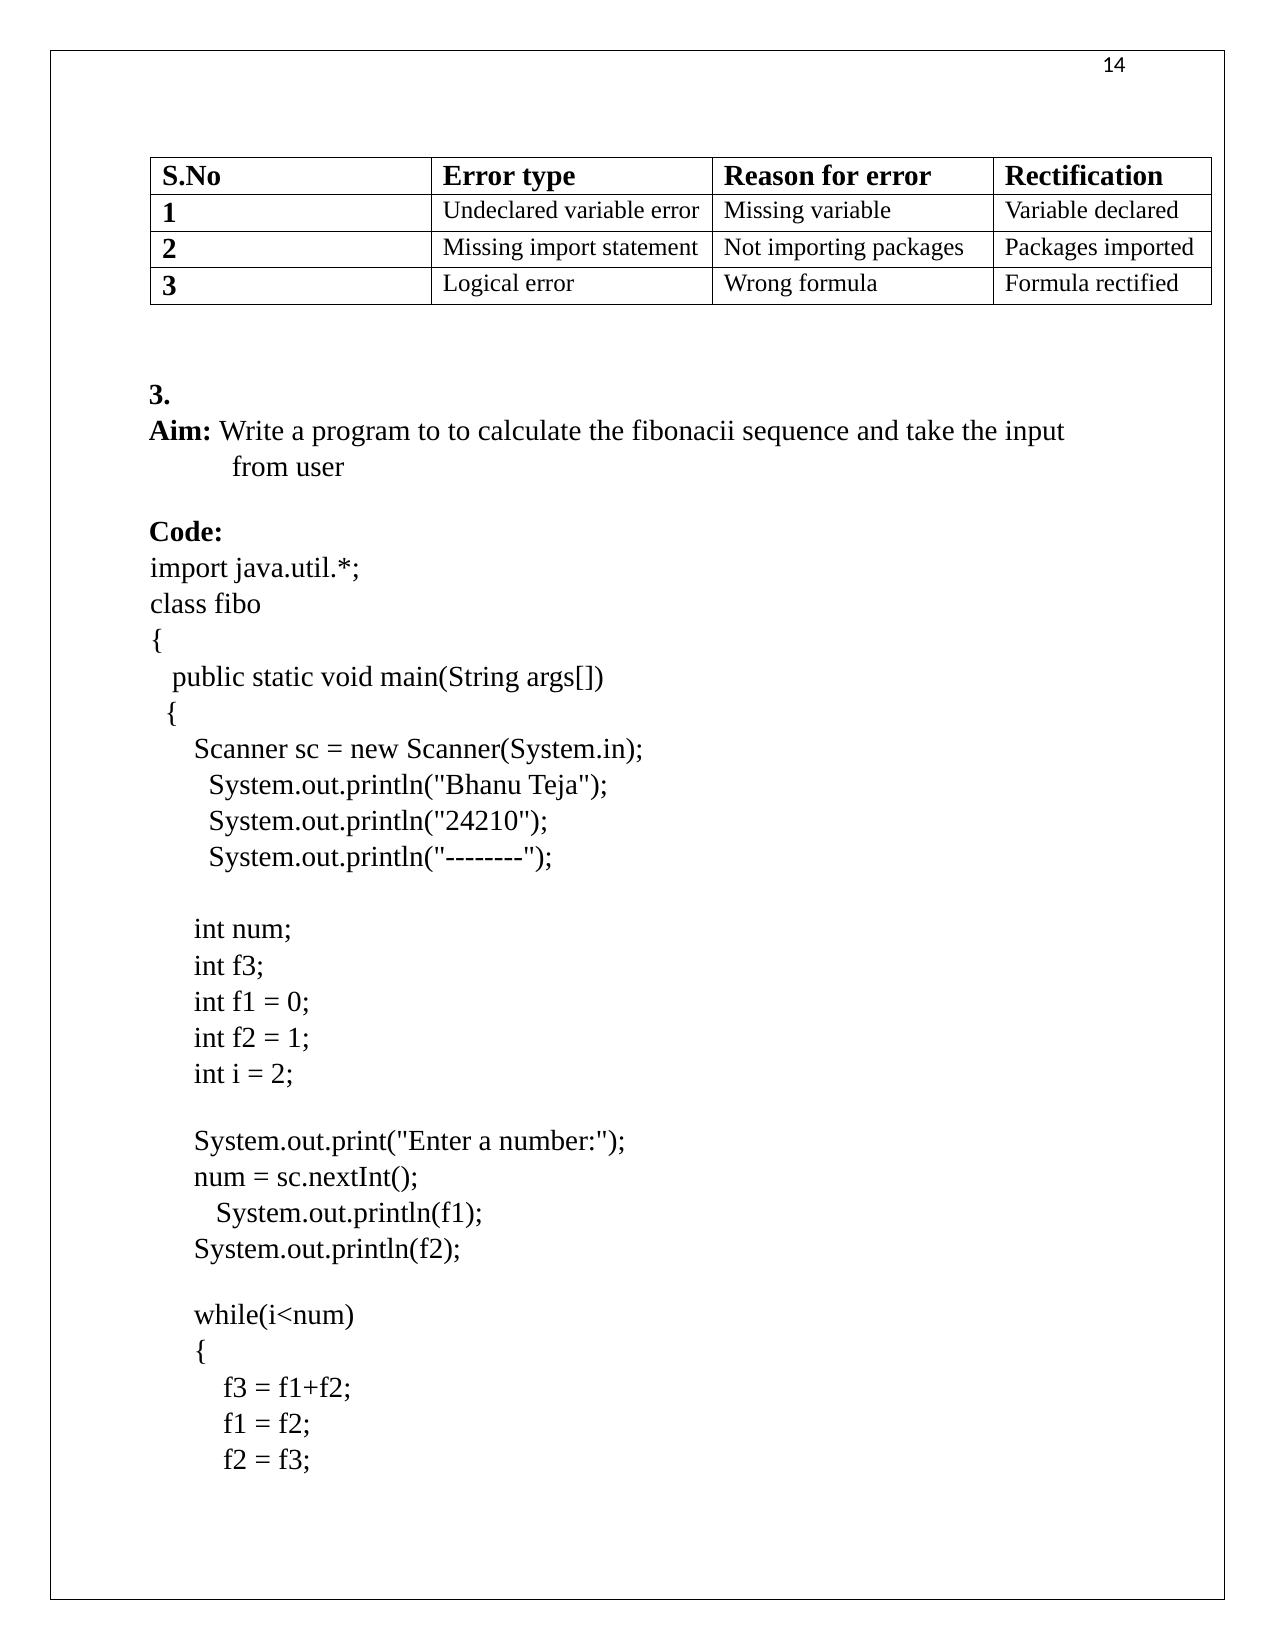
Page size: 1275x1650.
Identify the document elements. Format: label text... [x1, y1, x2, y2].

table_cell 3 [151, 268, 431, 304]
text class fibo [150, 586, 1275, 620]
text f1 = f2; [150, 1406, 1275, 1439]
table_cell Not importing packages [713, 232, 993, 267]
text System.out.println(f1); [150, 1195, 1275, 1228]
table_cell Logical error [432, 268, 712, 304]
text int f3; [150, 948, 1275, 981]
table_cell Packages imported [994, 232, 1211, 267]
text f3 = f1+f2; [150, 1370, 1275, 1403]
table_cell Missing variable [713, 195, 993, 231]
table_header Rectification [994, 158, 1211, 194]
text System.out.println("24210"); [150, 803, 1275, 837]
text f2 = f3; [150, 1442, 1275, 1476]
list from user [224, 449, 1275, 483]
text public static void main(String args[]) [150, 659, 1275, 692]
text import java.util.*; [150, 550, 1275, 584]
table_cell Variable declared [994, 195, 1211, 231]
text while(i<num) [150, 1297, 1275, 1331]
text Aim: Write a program to to calculate the fibonacii sequence and take the input [148, 413, 1275, 447]
text 3. [148, 377, 1275, 411]
text { [150, 695, 1275, 728]
text System.out.println("Bhanu Teja"); [150, 767, 1275, 801]
table_cell 1 [151, 195, 431, 231]
text int num; [150, 912, 1275, 945]
table_cell Undeclared variable error [432, 195, 712, 231]
text num = sc.nextInt(); [150, 1159, 1275, 1192]
table_cell Missing import statement [432, 232, 712, 267]
text int f2 = 1; [150, 1020, 1275, 1054]
text System.out.print("Enter a number:"); [150, 1123, 1275, 1156]
text Scanner sc = new Scanner(System.in); [150, 731, 1275, 764]
text Code: [148, 514, 1275, 548]
table_cell 2 [151, 232, 431, 267]
text System.out.println(f2); [150, 1231, 1275, 1264]
text int i = 2; [150, 1056, 1275, 1090]
table_cell Wrong formula [713, 268, 993, 304]
text System.out.println("--------"); [150, 839, 1275, 873]
table_header Error type [432, 158, 712, 194]
table_cell Formula rectified [994, 268, 1211, 304]
table_header Reason for error [713, 158, 993, 194]
text { [150, 622, 1275, 656]
text { [150, 1333, 1275, 1367]
text int f1 = 0; [150, 984, 1275, 1017]
table_header S.No [151, 158, 431, 194]
